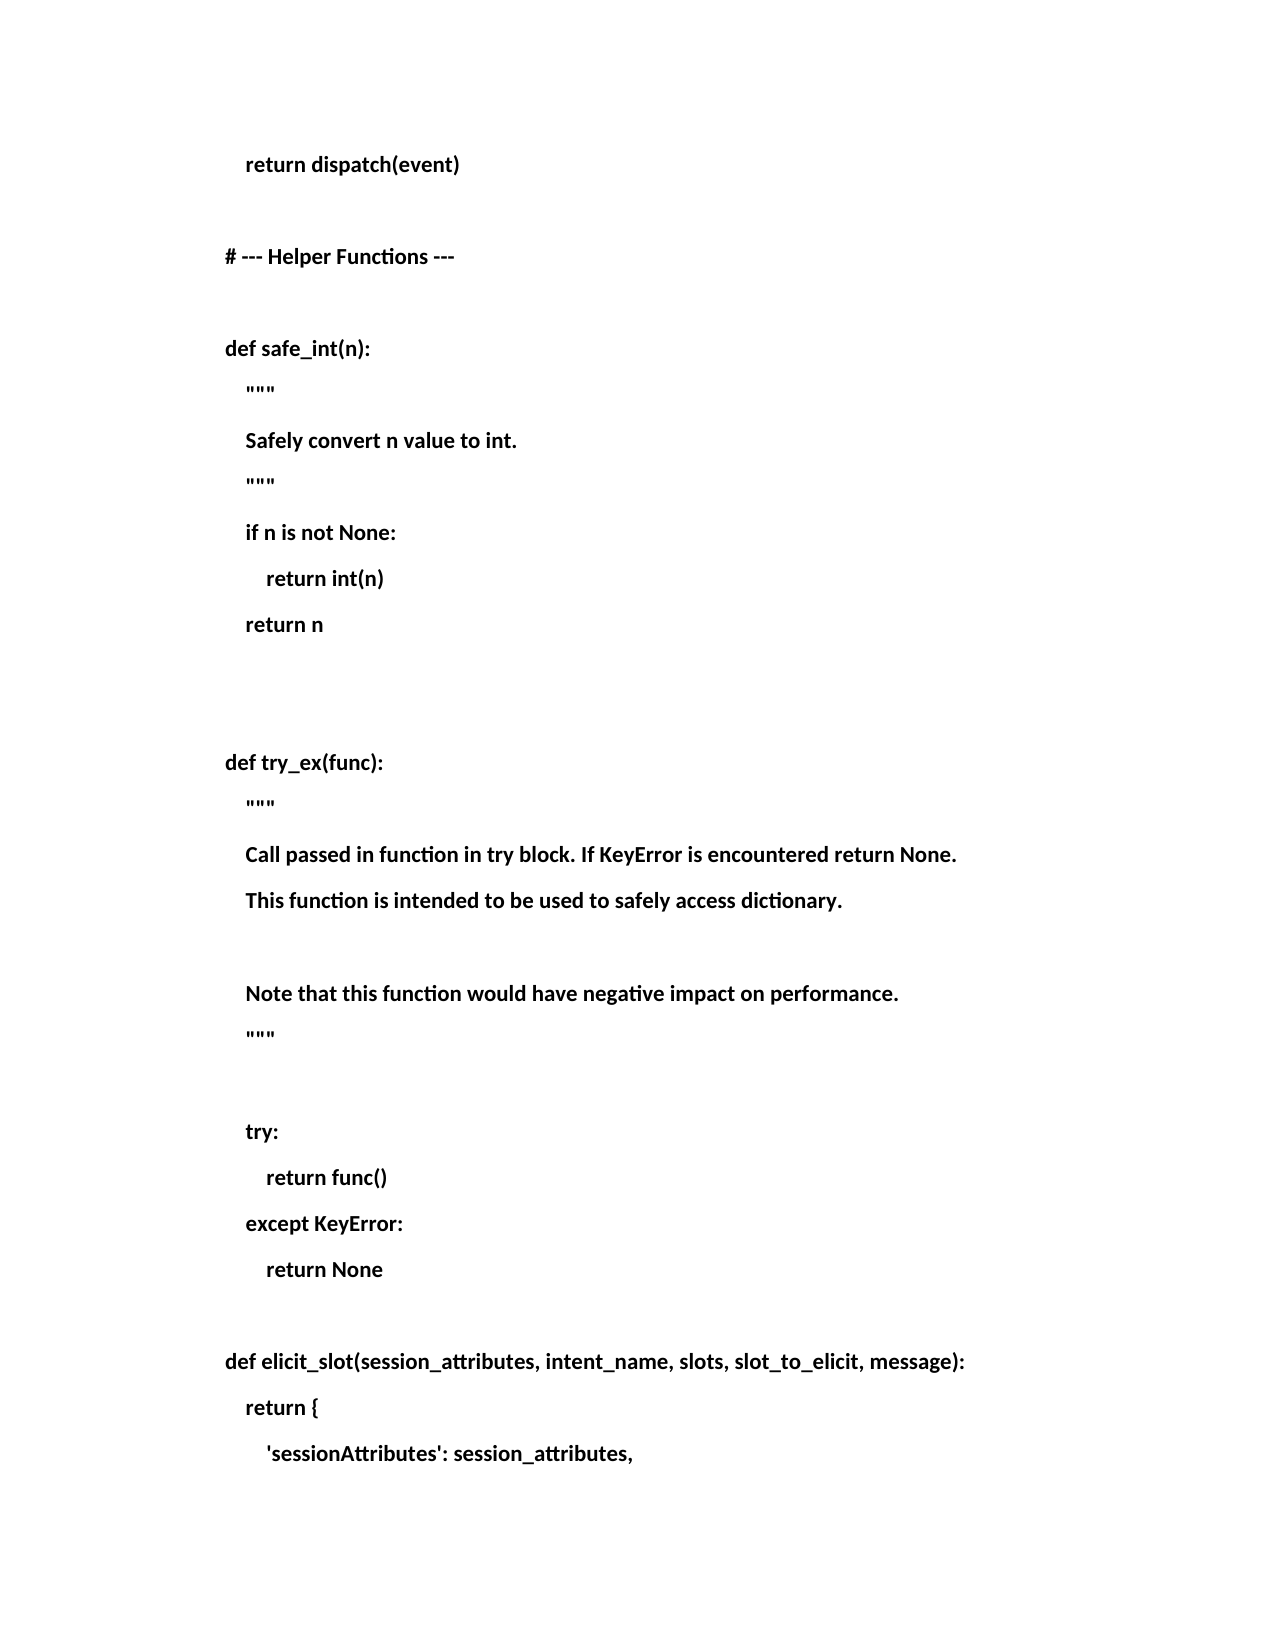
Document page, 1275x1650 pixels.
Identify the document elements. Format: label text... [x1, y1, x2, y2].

text return dispatch(event) [150, 150, 1125, 178]
text return { [150, 1393, 1125, 1421]
text return n [150, 610, 1125, 638]
text def try_ex(func): [150, 748, 1125, 777]
text Note that this function would have negative impact on performance. [150, 979, 1125, 1007]
text Safely convert n value to int. [150, 426, 1125, 454]
text 'sessionAttributes': session_attributes, [150, 1439, 1125, 1467]
text """ [150, 472, 1125, 500]
text """ [150, 794, 1125, 823]
text return int(n) [150, 564, 1125, 592]
text return func() [150, 1163, 1125, 1191]
text except KeyError: [150, 1209, 1125, 1237]
text """ [150, 1025, 1125, 1053]
text This function is intended to be used to safely access dictionary. [150, 887, 1125, 915]
text if n is not None: [150, 518, 1125, 546]
text """ [150, 380, 1125, 408]
text try: [150, 1117, 1125, 1145]
text def elicit_slot(session_attributes, intent_name, slots, slot_to_elicit, message): [150, 1347, 1125, 1375]
text def safe_int(n): [150, 334, 1125, 362]
text Call passed in function in try block. If KeyError is encountered return None. [150, 841, 1125, 869]
text return None [150, 1255, 1125, 1283]
text # --- Helper Functions --- [150, 242, 1125, 270]
